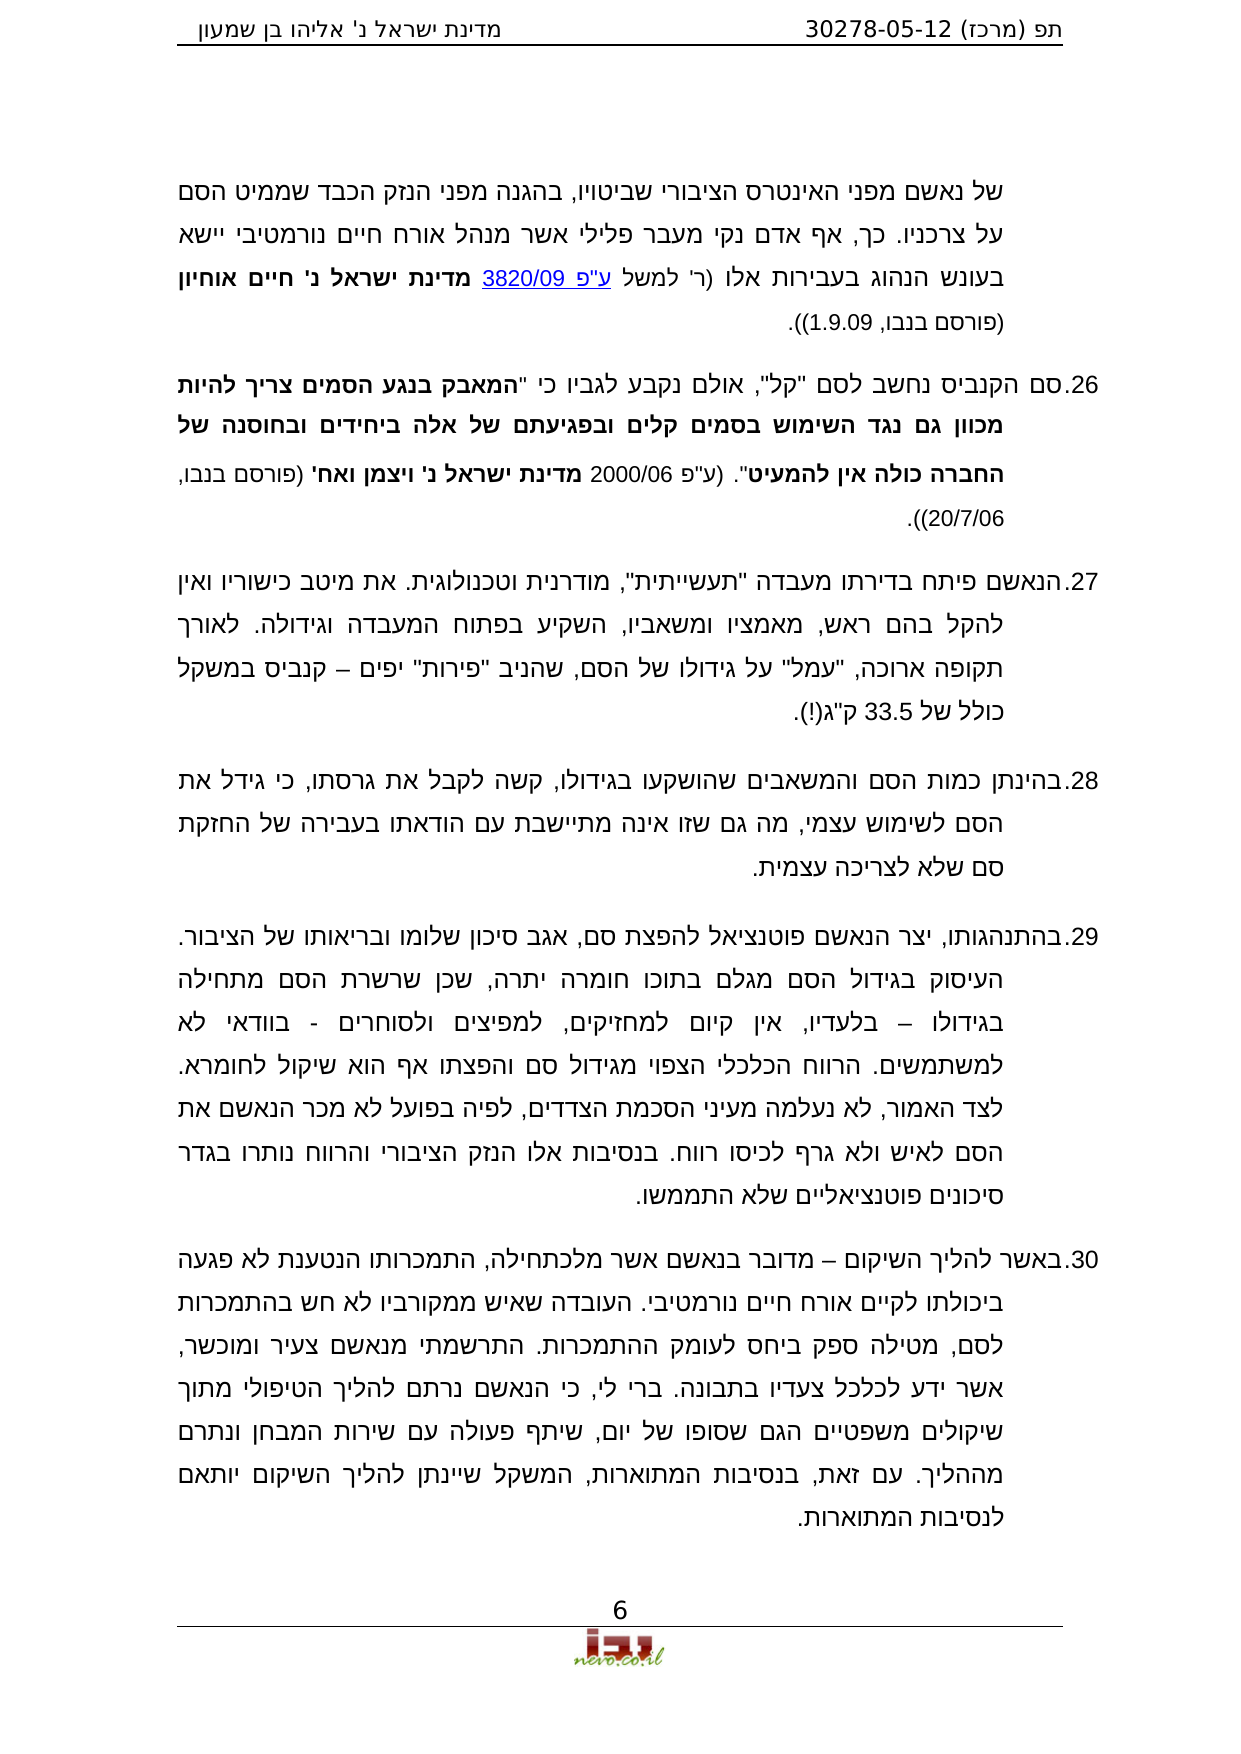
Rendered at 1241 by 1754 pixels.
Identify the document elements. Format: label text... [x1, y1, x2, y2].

list באשר להליך השיקום – מדובר בנאשם אשר מלכתחילה, התמכרותו הנטענת לא פגעה ביכולתו לקיים אורח חיים נורמטיבי. העובדה שאיש ממקורביו לא חש בהתמכרות לסם, מטילה ספק ביחס לעומק ההתמכרות. התרשמתי מנאשם צעיר ומוכשר, אשר ידע לכלכל צעדיו בתבונה. ברי לי, כי הנאשם נרתם להליך הטיפולי מתוך שיקולים משפטיים הגם שסופו של יום, שיתף פעולה עם שירות המבחן ונתרם מההליך. עם זאת, בנסיבות המתוארות, המשקל שיינתן להליך השיקום יותאם לנסיבות המתוארות. [177, 1245, 1064, 1532]
picture [574, 1628, 666, 1667]
list בהינתן כמות הסם והמשאבים שהושקעו בגידולו, קשה לקבל את גרסתו, כי גידל את הסם לשימוש עצמי, מה גם שזו אינה מתיישבת עם הודאתו בעבירה של החזקת סם שלא לצריכה עצמית. [177, 766, 1064, 881]
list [177, 177, 1064, 335]
list הנאשם פיתח בדירתו מעבדה "תעשייתית", מודרנית וטכנולוגית. את מיטב כישוריו ואין להקל בהם ראש, מאמציו ומשאביו, השקיע בפתוח המעבדה וגידולה. לאורך תקופה ארוכה, "עמל" על גידולו של הסם, שהניב "פירות" יפים – קנביס במשקל כולל של 33.5 ק"ג(!). [177, 567, 1064, 726]
list בהתנהגותו, יצר הנאשם פוטנציאל להפצת סם, אגב סיכון שלומו ובריאותו של הציבור. העיסוק בגידול הסם מגלם בתוכו חומרה יתרה, שכן שרשרת הסם מתחילה בגידולו – בלעדיו, אין קיום למחזיקים, למפיצים ולסוחרים - בוודאי לא למשתמשים. הרווח הכלכלי הצפוי מגידול סם והפצתו אף הוא שיקול לחומרא. לצד האמור, לא נעלמה מעיני הסכמת הצדדים, לפיה בפועל לא מכר הנאשם את הסם לאיש ולא גרף לכיסו רווח. בנסיבות אלו הנזק הציבורי והרווח נותרו בגדר סיכונים פוטנציאליים שלא התממשו. [177, 922, 1064, 1209]
list סם הקנביס נחשב לסם "קל", אולם נקבע לגביו כי "המאבק בנגע הסמים צריך להיות מכוון גם נגד השימוש בסמים קלים ובפגיעתם של אלה ביחידים ובחוסנה של החברה כולה אין להמעיט". (ע"פ 2000/06 מדינת ישראל נ' ויצמן ואח' (פורסם בנבו, 20/7/06)). [177, 371, 1064, 532]
